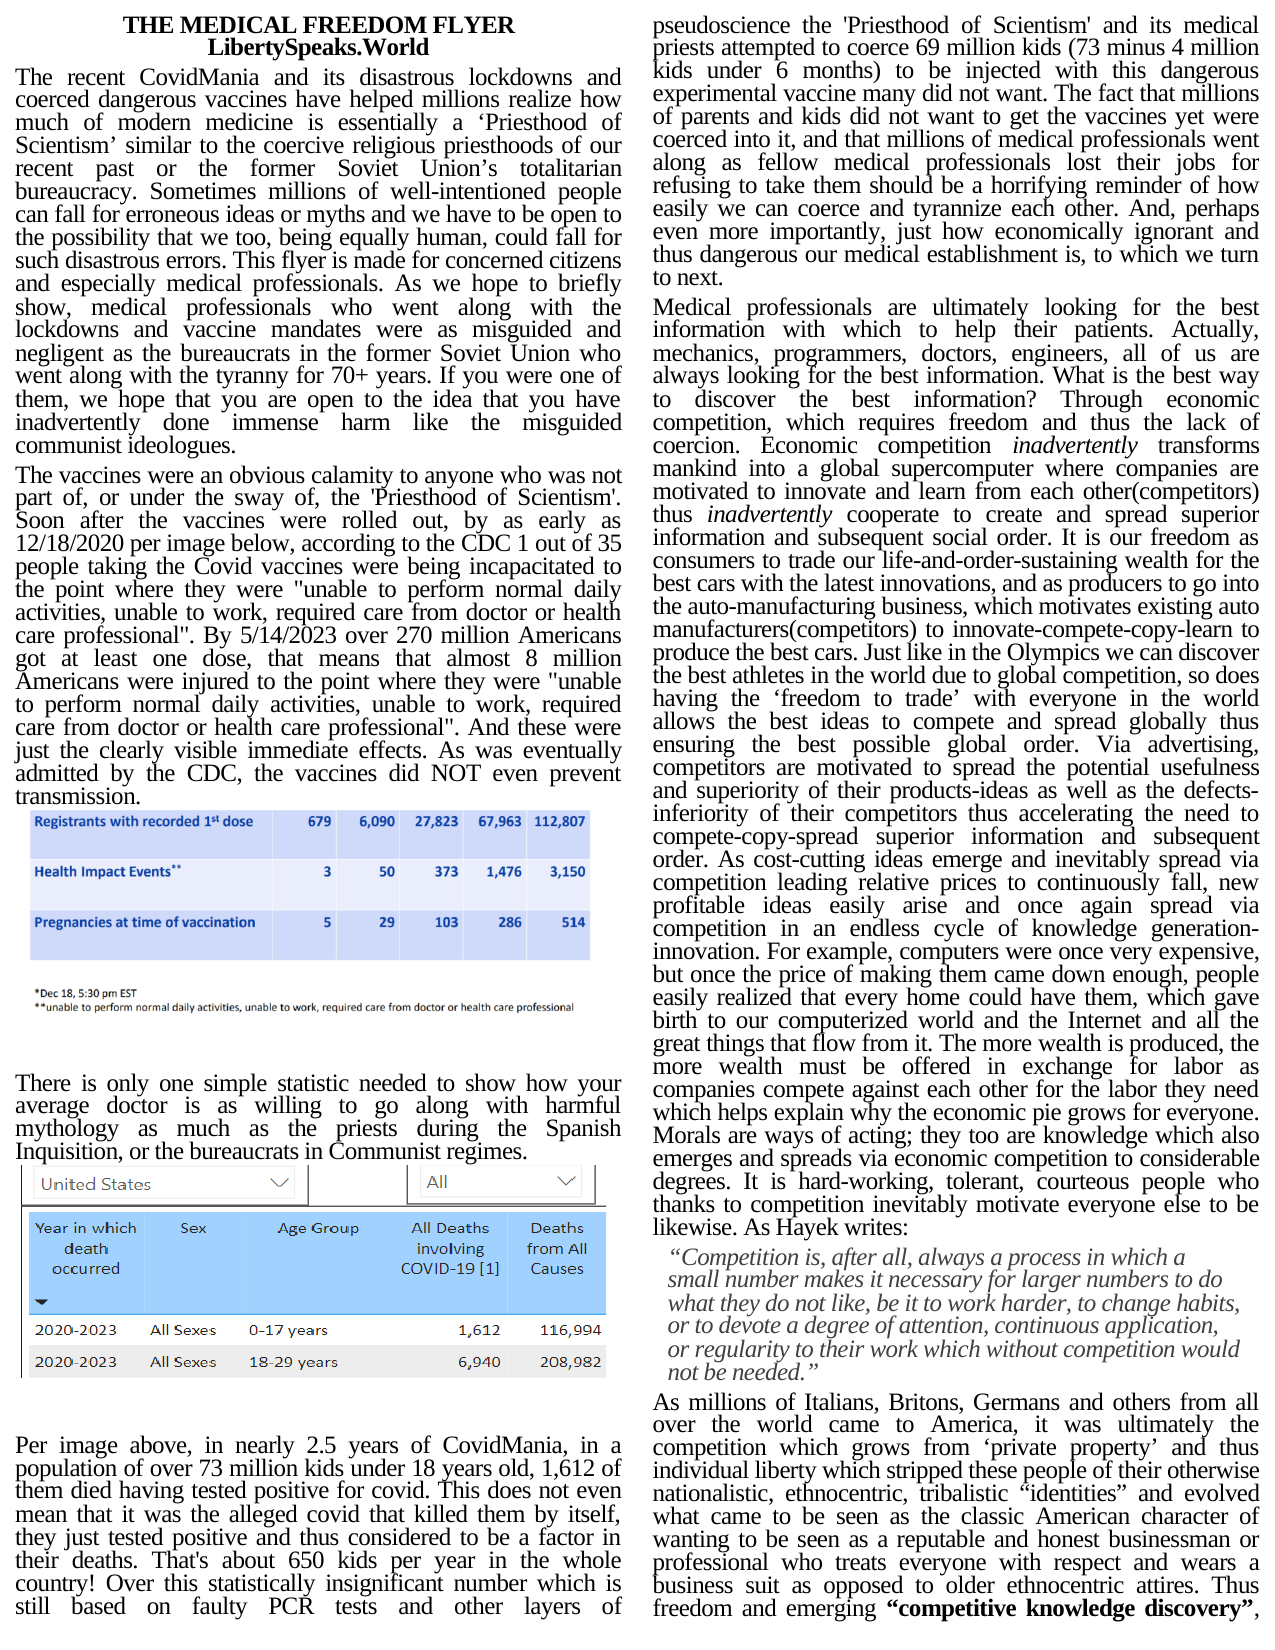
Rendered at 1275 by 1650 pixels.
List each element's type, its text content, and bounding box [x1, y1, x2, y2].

text Per image above, in nearly 2.5 years of CovidMania, in a population of over 73 million kids under 18 years old, 1,612 of them died having tested positive for covid. This does not even mean that it was the alleged covid that killed them by itself, they just tested positive and thus considered to be a factor in their deaths. That's about 650 kids per year in the whole country! Over this statistically insignificant number which is still based on faulty PCR tests and other layers of pseudoscience the 'Priesthood of Scientism' and its medical priests attempted to coerce 69 million kids (73 minus 4 million kids under 6 months) to be injected with this dangerous experimental vaccine many did not want. The fact that millions of parents and kids did not want to get the vaccines yet were coerced into it, and that millions of medical professionals went along as fellow medical professionals lost their jobs for refusing to take them should be a horrifying reminder of how easily we can coerce and tyrannize each other. And, perhaps even more importantly, just how economically ignorant and thus dangerous our medical establishment is, to which we turn to next. [652, 15, 1260, 291]
text The vaccines were an obvious calamity to anyone who was not part of, or under the sway of, the 'Priesthood of Scientism'. Soon after the vaccines were rolled out, by as early as 12/18/2020 per image below, according to the CDC 1 out of 35 people taking the Covid vaccines were being incapacitated to the point where they were "unable to perform normal daily activities, unable to work, required care from doctor or health care professional". By 5/14/2023 over 270 million Americans got at least one dose, that means that almost 8 million Americans were injured to the point where they were "unable to perform normal daily activities, unable to work, required care from doctor or health care professional". And these were just the clearly visible immediate effects. As was eventually admitted by the CDC, the vaccines did NOT even prevent transmission. [15, 465, 622, 810]
text The recent CovidMania and its disastrous lockdowns and coerced dangerous vaccines have helped millions realize how much of modern medicine is essentially a ‘Priesthood of Scientism’ similar to the coercive religious priesthoods of our recent past or the former Soviet Union’s totalitarian bureaucracy. Sometimes millions of well-intentioned people can fall for erroneous ideas or myths and we have to be open to the possibility that we too, being equally human, could fall for such disastrous errors. This flyer is made for concerned citizens and especially medical professionals. As we hope to briefly show, medical professionals who went along with the lockdowns and vaccine mandates were as misguided and negligent as the bureaucrats in the former Soviet Union who went along with the tyranny for 70+ years. If you were one of them, we hope that you are open to the idea that you have inadvertently done immense harm like the misguided communist ideologues. [15, 67, 622, 458]
text THE MEDICAL FREEDOM FLYER LibertySpeaks.World [15, 15, 622, 61]
text Medical professionals are ultimately looking for the best information with which to help their patients. Actually, mechanics, programmers, doctors, engineers, all of us are always looking for the best information. What is the best way to discover the best information? Through economic competition, which requires freedom and thus the lack of coercion. Economic competition inadvertently transforms mankind into a global supercomputer where companies are motivated to innovate and learn from each other(competitors) thus inadvertently cooperate to create and spread superior information and subsequent social order. It is our freedom as consumers to trade our life-and-order-sustaining wealth for the best cars with the latest innovations, and as producers to go into the auto-manufacturing business, which motivates existing auto manufacturers(competitors) to innovate-compete-copy-learn to produce the best cars. Just like in the Olympics we can discover the best athletes in the world due to global competition, so does having the ‘freedom to trade’ with everyone in the world allows the best ideas to compete and spread globally thus ensuring the best possible global order. Via advertising, competitors are motivated to spread the potential usefulness and superiority of their products-ideas as well as the defects-inferiority of their competitors thus accelerating the need to compete-copy-spread superior information and subsequent order. As cost-cutting ideas emerge and inevitably spread via competition leading relative prices to continuously fall, new profitable ideas easily arise and once again spread via competition in an endless cycle of knowledge generation-innovation. For example, computers were once very expensive, but once the price of making them came down enough, people easily realized that every home could have them, which gave birth to our computerized world and the Internet and all the great things that flow from it. The more wealth is produced, the more wealth must be offered in exchange for labor as companies compete against each other for the labor they need which helps explain why the economic pie grows for everyone. Morals are ways of acting; they too are knowledge which also emerges and spreads via economic competition to considerable degrees. It is hard-working, tolerant, courteous people who thanks to competition inevitably motivate everyone else to be likewise. As Hayek writes: [652, 297, 1260, 1241]
picture [15, 810, 600, 1017]
text “Competition is, after all, always a process in which a small number makes it necessary for larger numbers to do what they do not like, be it to work harder, to change habits, or to devote a degree of attention, continuous application, or regularity to their work which without competition would not be needed.” [667, 1247, 1245, 1385]
text There is only one simple statistic needed to show how your average doctor is as willing to go along with harmful mythology as much as the priests during the Spanish Inquisition, or the bureaucrats in Communist regimes. [15, 1073, 622, 1165]
picture [21, 1165, 607, 1378]
text Per image above, in nearly 2.5 years of CovidMania, in a population of over 73 million kids under 18 years old, 1,612 of them died having tested positive for covid. This does not even mean that it was the alleged covid that killed them by itself, they just tested positive and thus considered to be a factor in their deaths. That's about 650 kids per year in the whole country! Over this statistically insignificant number which is still based on faulty PCR tests and other layers of pseudoscience the 'Priesthood of Scientism' and its medical priests attempted to coerce 69 million kids (73 minus 4 million kids under 6 months) to be injected with this dangerous experimental vaccine many did not want. The fact that millions of parents and kids did not want to get the vaccines yet were coerced into it, and that millions of medical professionals went along as fellow medical professionals lost their jobs for refusing to take them should be a horrifying reminder of how easily we can coerce and tyrannize each other. And, perhaps even more importantly, just how economically ignorant and thus dangerous our medical establishment is, to which we turn to next. [15, 1435, 622, 1619]
